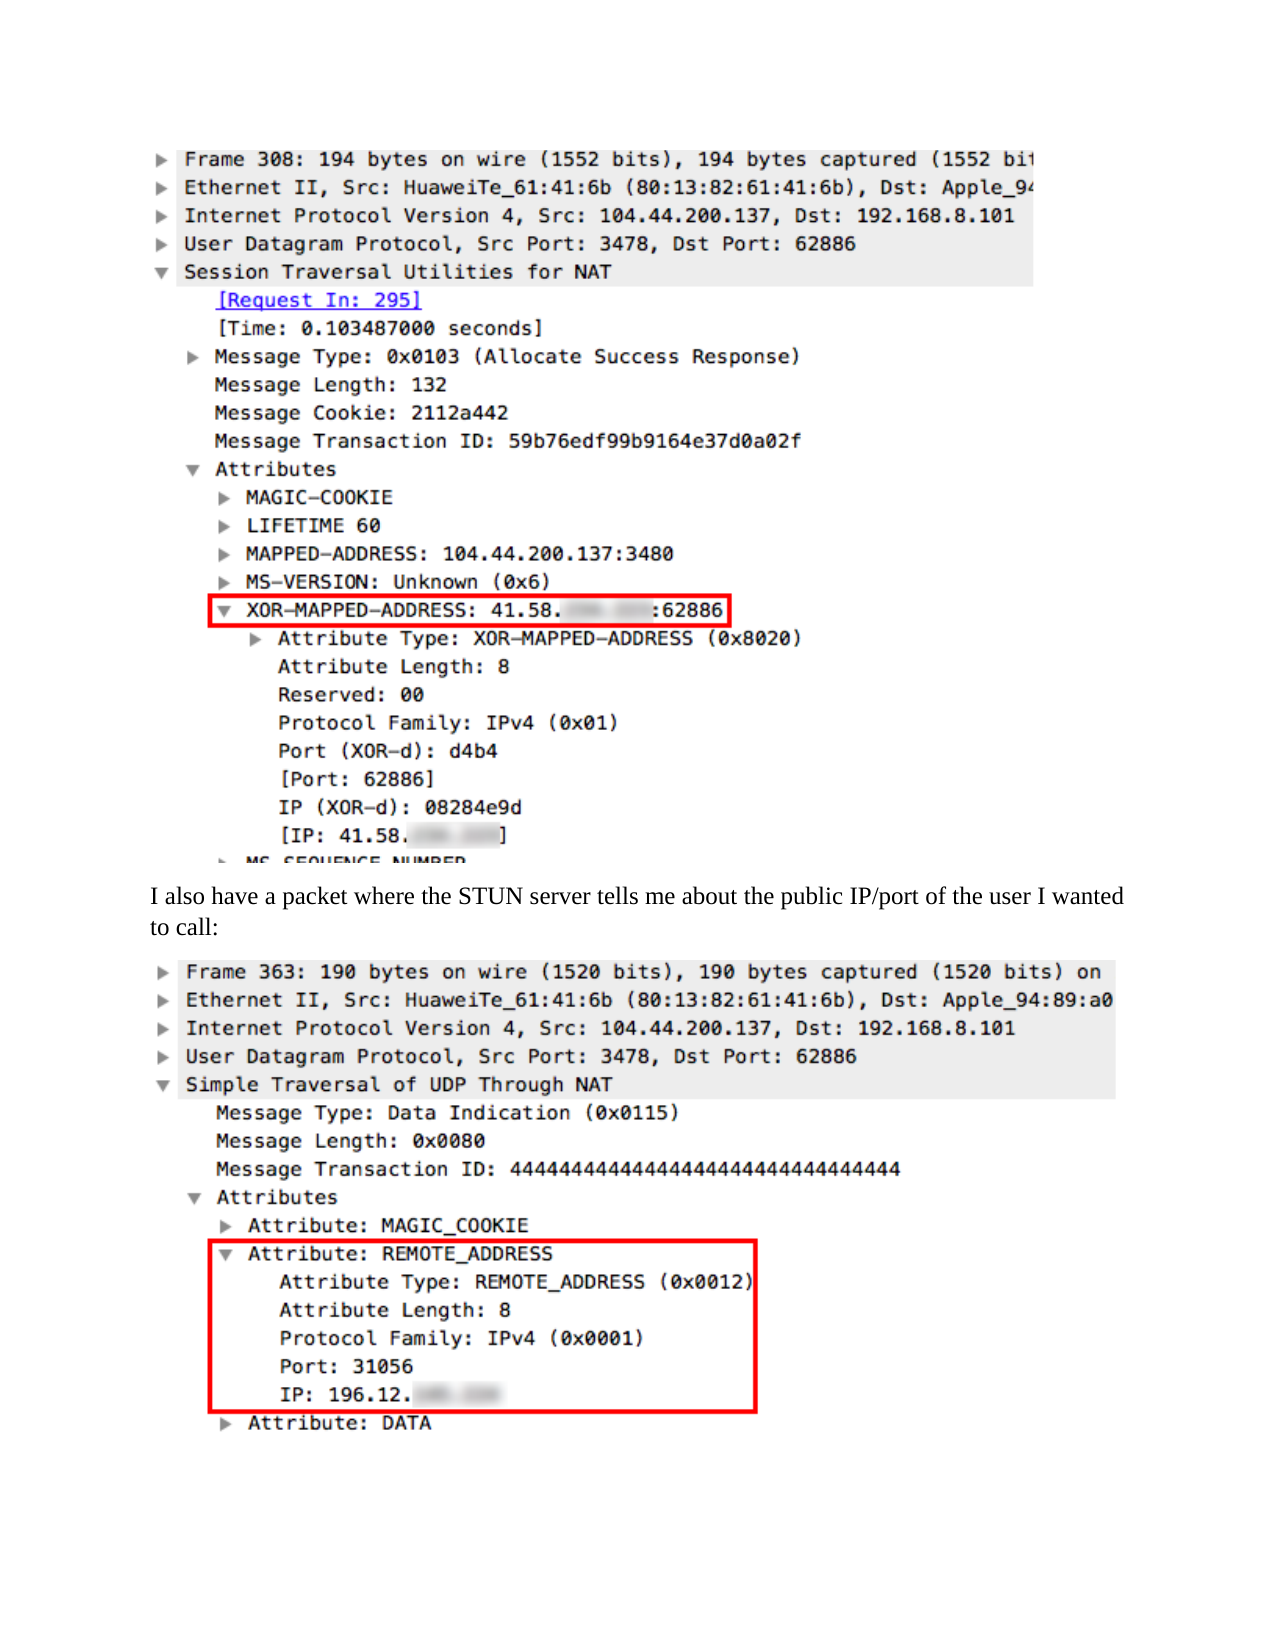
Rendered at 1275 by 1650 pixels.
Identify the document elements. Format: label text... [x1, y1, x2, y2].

text I also have a packet where the STUN server tells me about the public IP/port of the user I wanted to call: [150, 881, 1125, 941]
picture [150, 150, 1034, 863]
picture [150, 960, 1116, 1444]
